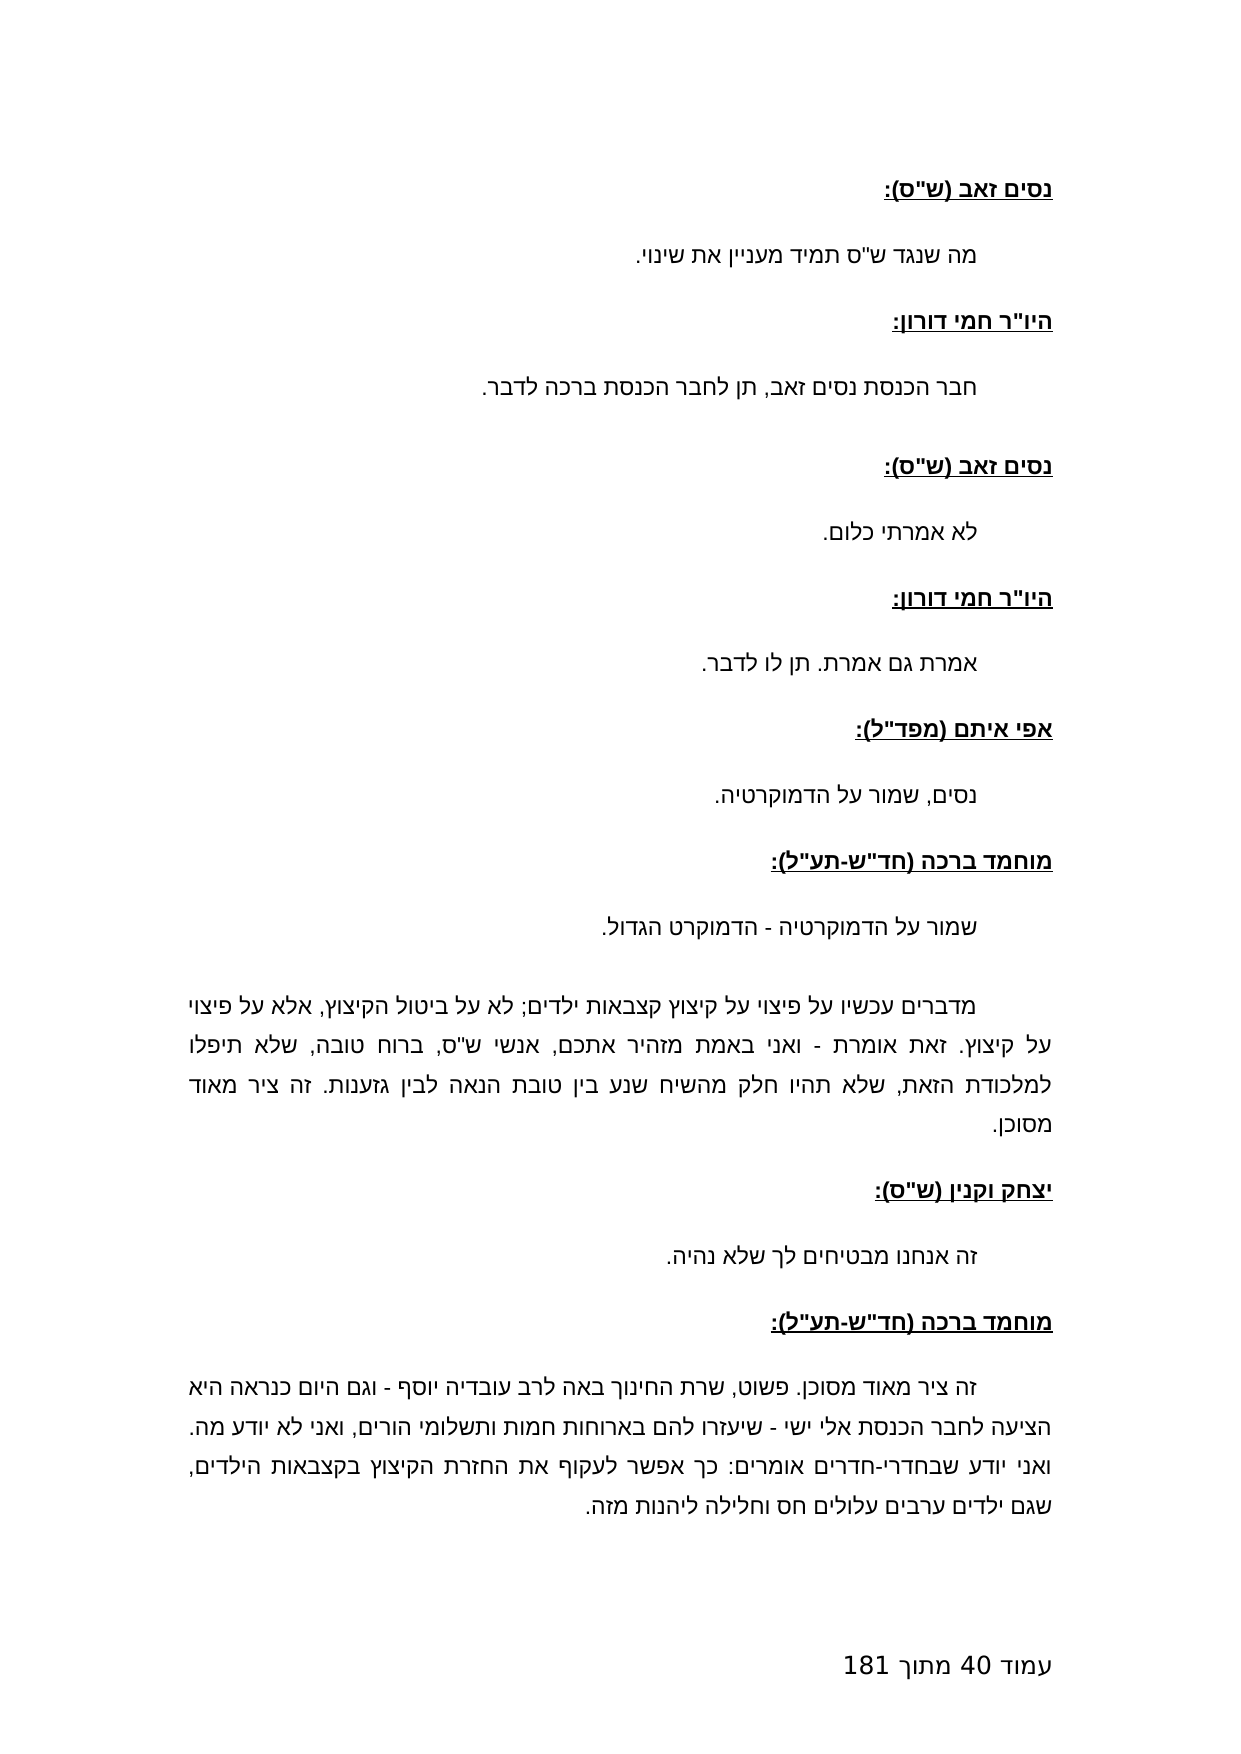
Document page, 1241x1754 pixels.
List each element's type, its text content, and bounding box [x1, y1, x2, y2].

text נסים, שמור על הדמוקרטיה. [187, 782, 1053, 808]
text זה אנחנו מבטיחים לך שלא נהיה. [187, 1243, 1053, 1269]
text מה שנגד ש"ס תמיד מעניין את שינוי. [187, 242, 1053, 268]
text היו"ר חמי דורון: [187, 282, 1053, 334]
text יצחק וקנין (ש"ס): [187, 1151, 1053, 1203]
text נסים זאב (ש"ס): [187, 453, 1053, 479]
text נסים זאב (ש"ס): [187, 150, 1053, 203]
text אפי איתם (מפד"ל): [187, 690, 1053, 742]
text שמור על הדמוקרטיה - הדמוקרט הגדול. [187, 914, 1053, 940]
text מוחמד ברכה (חד"ש-תע"ל): [187, 821, 1053, 874]
text לא אמרתי כלום. [187, 519, 1053, 545]
text מדברים עכשיו על פיצוי על קיצוץ קצבאות ילדים; לא על ביטול הקיצוץ, אלא על פיצוי על קיצוץ. זאת אומרת - ואני באמת מזהיר אתכם, אנשי ש"ס, ברוח טובה, שלא תיפלו למלכודת הזאת, שלא תהיו חלק מהשיח שנע בין טובת הנאה לבין גזענות. זה ציר מאוד מסוכן. [187, 993, 1053, 1137]
text אמרת גם אמרת. תן לו לדבר. [187, 650, 1053, 677]
text חבר הכנסת נסים זאב, תן לחבר הכנסת ברכה לדבר. [187, 374, 1053, 400]
text מוחמד ברכה (חד"ש-תע"ל): [187, 1282, 1053, 1335]
text זה ציר מאוד מסוכן. פשוט, שרת החינוך באה לרב עובדיה יוסף - וגם היום כנראה היא הציעה לחבר הכנסת אלי ישי - שיעזרו להם בארוחות חמות ותשלומי הורים, ואני לא יודע מה. ואני יודע שבחדרי-חדרים אומרים: כך אפשר לעקוף את החזרת הקיצוץ בקצבאות הילדים, שגם ילדים ערבים עלולים חס וחלילה ליהנות מזה. [187, 1374, 1053, 1519]
text היו"ר חמי דורון: [187, 558, 1053, 611]
